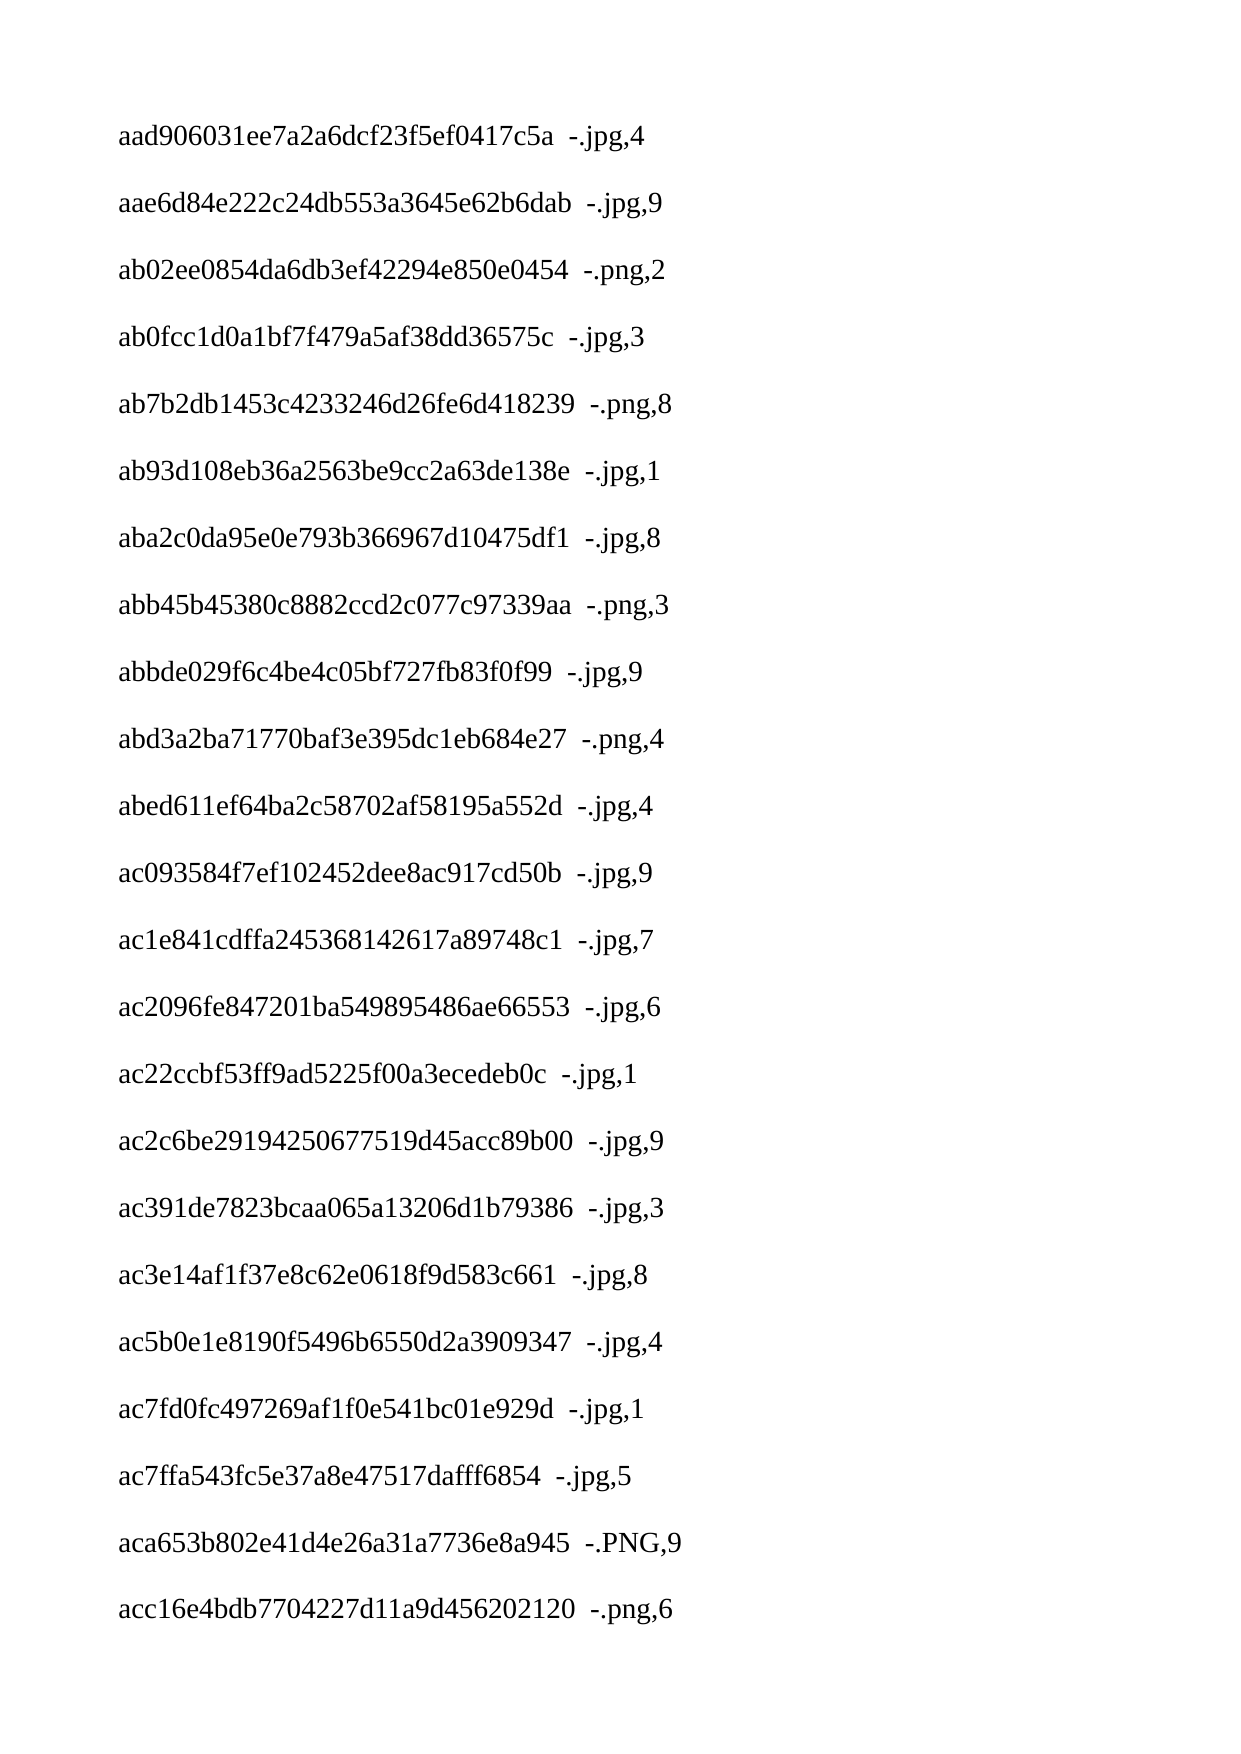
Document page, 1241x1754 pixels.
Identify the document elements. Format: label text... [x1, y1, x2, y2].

text abbde029f6c4be4c05bf727fb83f0f99 -.jpg,9 [118, 654, 1122, 687]
text aad906031ee7a2a6dcf23f5ef0417c5a -.jpg,4 [118, 118, 1122, 152]
text ab02ee0854da6db3ef42294e850e0454 -.png,2 [118, 252, 1122, 286]
text ac7ffa543fc5e37a8e47517dafff6854 -.jpg,5 [118, 1458, 1122, 1491]
text ac093584f7ef102452dee8ac917cd50b -.jpg,9 [118, 855, 1122, 888]
text acc16e4bdb7704227d11a9d456202120 -.png,6 [118, 1592, 1122, 1625]
text ac1e841cdffa245368142617a89748c1 -.jpg,7 [118, 922, 1122, 955]
text ac391de7823bcaa065a13206d1b79386 -.jpg,3 [118, 1190, 1122, 1223]
text ac3e14af1f37e8c62e0618f9d583c661 -.jpg,8 [118, 1257, 1122, 1290]
text abb45b45380c8882ccd2c077c97339aa -.png,3 [118, 587, 1122, 621]
text ac2c6be29194250677519d45acc89b00 -.jpg,9 [118, 1123, 1122, 1156]
text abed611ef64ba2c58702af58195a552d -.jpg,4 [118, 788, 1122, 821]
text ab93d108eb36a2563be9cc2a63de138e -.jpg,1 [118, 453, 1122, 487]
text ac7fd0fc497269af1f0e541bc01e929d -.jpg,1 [118, 1391, 1122, 1424]
text ac2096fe847201ba549895486ae66553 -.jpg,6 [118, 989, 1122, 1022]
text aca653b802e41d4e26a31a7736e8a945 -.PNG,9 [118, 1525, 1122, 1558]
text aae6d84e222c24db553a3645e62b6dab -.jpg,9 [118, 185, 1122, 219]
text ac22ccbf53ff9ad5225f00a3ecedeb0c -.jpg,1 [118, 1056, 1122, 1089]
text ac5b0e1e8190f5496b6550d2a3909347 -.jpg,4 [118, 1324, 1122, 1357]
text abd3a2ba71770baf3e395dc1eb684e27 -.png,4 [118, 721, 1122, 754]
text ab0fcc1d0a1bf7f479a5af38dd36575c -.jpg,3 [118, 319, 1122, 353]
text ab7b2db1453c4233246d26fe6d418239 -.png,8 [118, 386, 1122, 419]
text aba2c0da95e0e793b366967d10475df1 -.jpg,8 [118, 520, 1122, 553]
